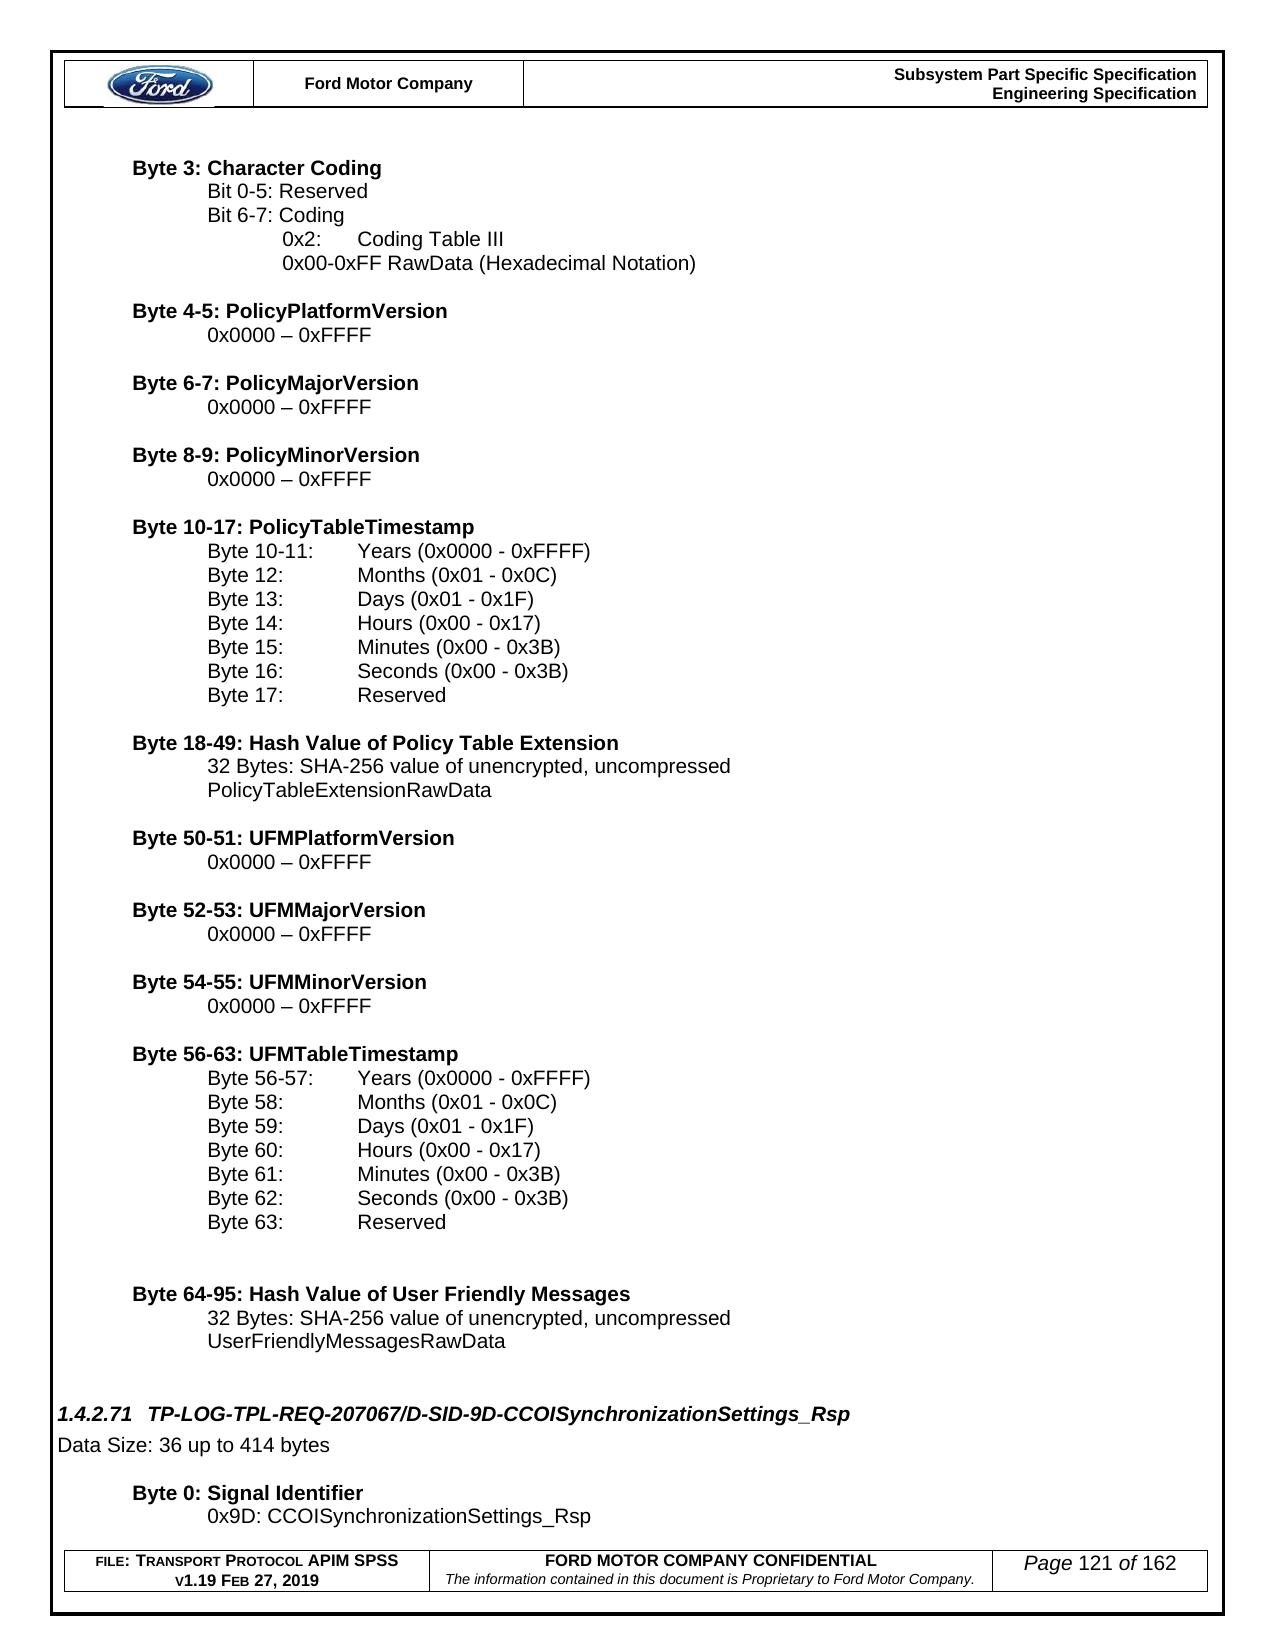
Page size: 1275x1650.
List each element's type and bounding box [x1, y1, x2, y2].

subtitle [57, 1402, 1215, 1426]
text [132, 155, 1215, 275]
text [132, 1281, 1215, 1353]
picture [103, 61, 215, 107]
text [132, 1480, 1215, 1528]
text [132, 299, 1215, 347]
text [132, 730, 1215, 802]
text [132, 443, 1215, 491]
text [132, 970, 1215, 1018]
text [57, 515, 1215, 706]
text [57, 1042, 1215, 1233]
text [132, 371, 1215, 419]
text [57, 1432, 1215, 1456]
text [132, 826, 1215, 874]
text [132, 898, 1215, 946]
